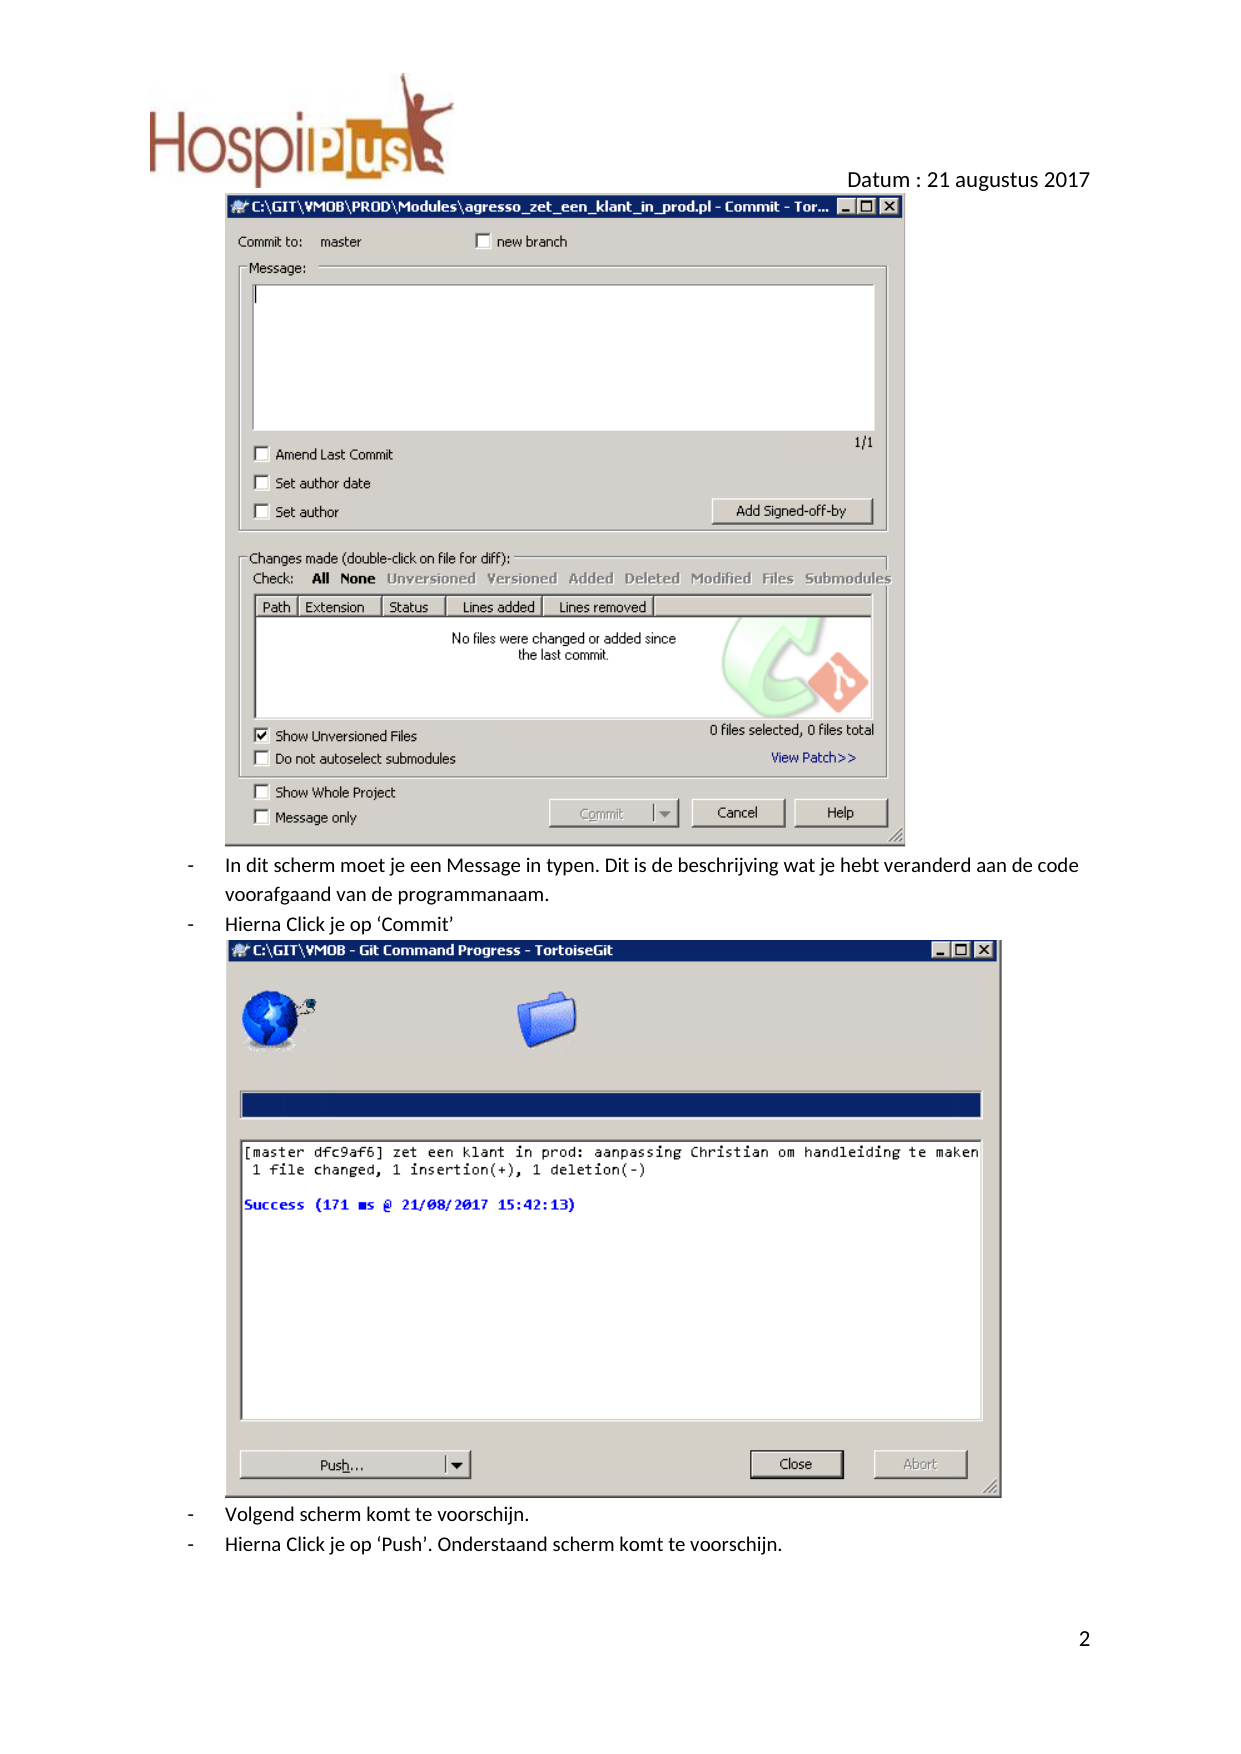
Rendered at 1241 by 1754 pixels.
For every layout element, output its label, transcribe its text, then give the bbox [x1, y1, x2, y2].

picture [225, 193, 905, 849]
picture [225, 940, 1003, 1498]
list Hierna Click je op ‘Commit’ [187, 911, 1090, 936]
picture [150, 73, 454, 188]
list Volgend scherm komt te voorschijn. [187, 1502, 1090, 1527]
list In dit scherm moet je een Message in typen. Dit is de beschrijving wat je hebt veranderd aan de code voorafgaand van de programmanaam. [187, 852, 1090, 907]
list Hierna Click je op ‘Push’. Onderstaand scherm komt te voorschijn. [187, 1531, 1090, 1556]
